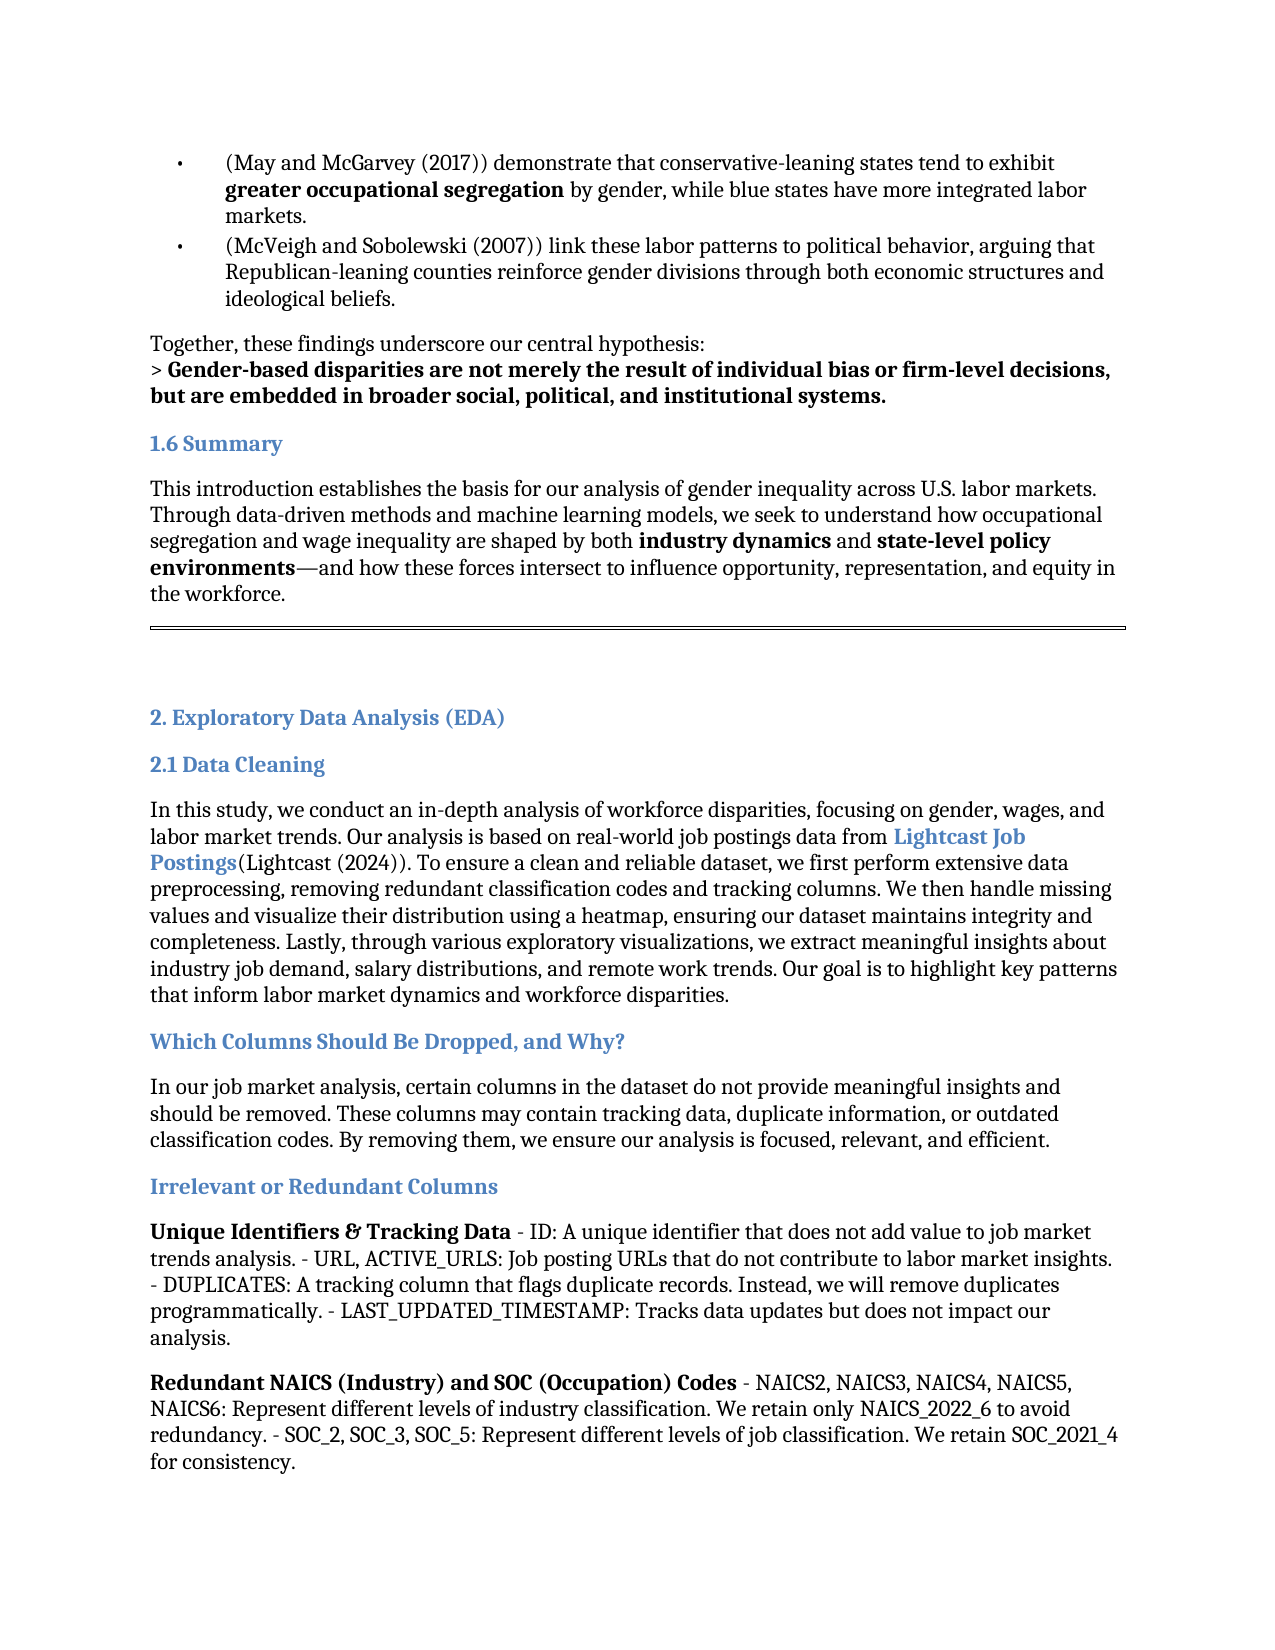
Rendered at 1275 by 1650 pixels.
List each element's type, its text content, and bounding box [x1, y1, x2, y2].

subtitle 1.6 Summary [150, 431, 1125, 457]
text In this study, we conduct an in-depth analysis of workforce disparities, focusing on gender, wages, and labor market trends. Our analysis is based on real-world job postings data from Lightcast Job Postings(Lightcast (2024)). To ensure a clean and reliable dataset, we first perform extensive data preprocessing, removing redundant classification codes and tracking columns. We then handle missing values and visualize their distribution using a heatmap, ensuring our dataset maintains integrity and completeness. Lastly, through various exploratory visualizations, we extract meaningful insights about industry job demand, salary distributions, and remote work trends. Our goal is to highlight key patterns that inform labor market dynamics and workforce disparities. [150, 797, 1125, 1008]
text Unique Identifiers & Tracking Data - ID: A unique identifier that does not add value to job market trends analysis. - URL, ACTIVE_URLS: Job posting URLs that do not contribute to labor market insights. - DUPLICATES: A tracking column that flags duplicate records. Instead, we will remove duplicates programmatically. - LAST_UPDATED_TIMESTAMP: Tracks data updates but does not impact our analysis. [150, 1219, 1125, 1351]
text Redundant NAICS (Industry) and SOC (Occupation) Codes - NAICS2, NAICS3, NAICS4, NAICS5, NAICS6: Represent different levels of industry classification. We retain only NAICS_2022_6 to avoid redundancy. - SOC_2, SOC_3, SOC_5: Represent different levels of job classification. We retain SOC_2021_4 for consistency. [150, 1369, 1125, 1475]
text Together, these findings underscore our central hypothesis: > Gender-based disparities are not merely the result of individual bias or firm-level decisions, but are embedded in broader social, political, and institutional systems. [150, 331, 1125, 410]
list (McVeigh and Sobolewski (2007)) link these labor patterns to political behavior, arguing that Republican-leaning counties reinforce gender divisions through both economic structures and ideological beliefs. [175, 233, 1125, 312]
text This introduction establishes the basis for our analysis of gender inequality across U.S. labor markets. Through data-driven methods and machine learning models, we seek to understand how occupational segregation and wage inequality are shaped by both industry dynamics and state-level policy environments—and how these forces intersect to influence opportunity, representation, and equity in the workforce. [150, 476, 1125, 607]
subtitle Irrelevant or Redundant Columns [150, 1174, 1125, 1200]
text In our job market analysis, certain columns in the dataset do not provide meaningful insights and should be removed. These columns may contain tracking data, duplicate information, or outdated classification codes. By removing them, we ensure our analysis is focused, relevant, and efficient. [150, 1074, 1125, 1153]
list (May and McGarvey (2017)) demonstrate that conservative-leaning states tend to exhibit greater occupational segregation by gender, while blue states have more integrated labor markets. [175, 150, 1125, 229]
subtitle 2.1 Data Cleaning [150, 752, 1125, 778]
subtitle Which Columns Should Be Dropped, and Why? [150, 1029, 1125, 1055]
subtitle 2. Exploratory Data Analysis (EDA) [150, 705, 1125, 731]
